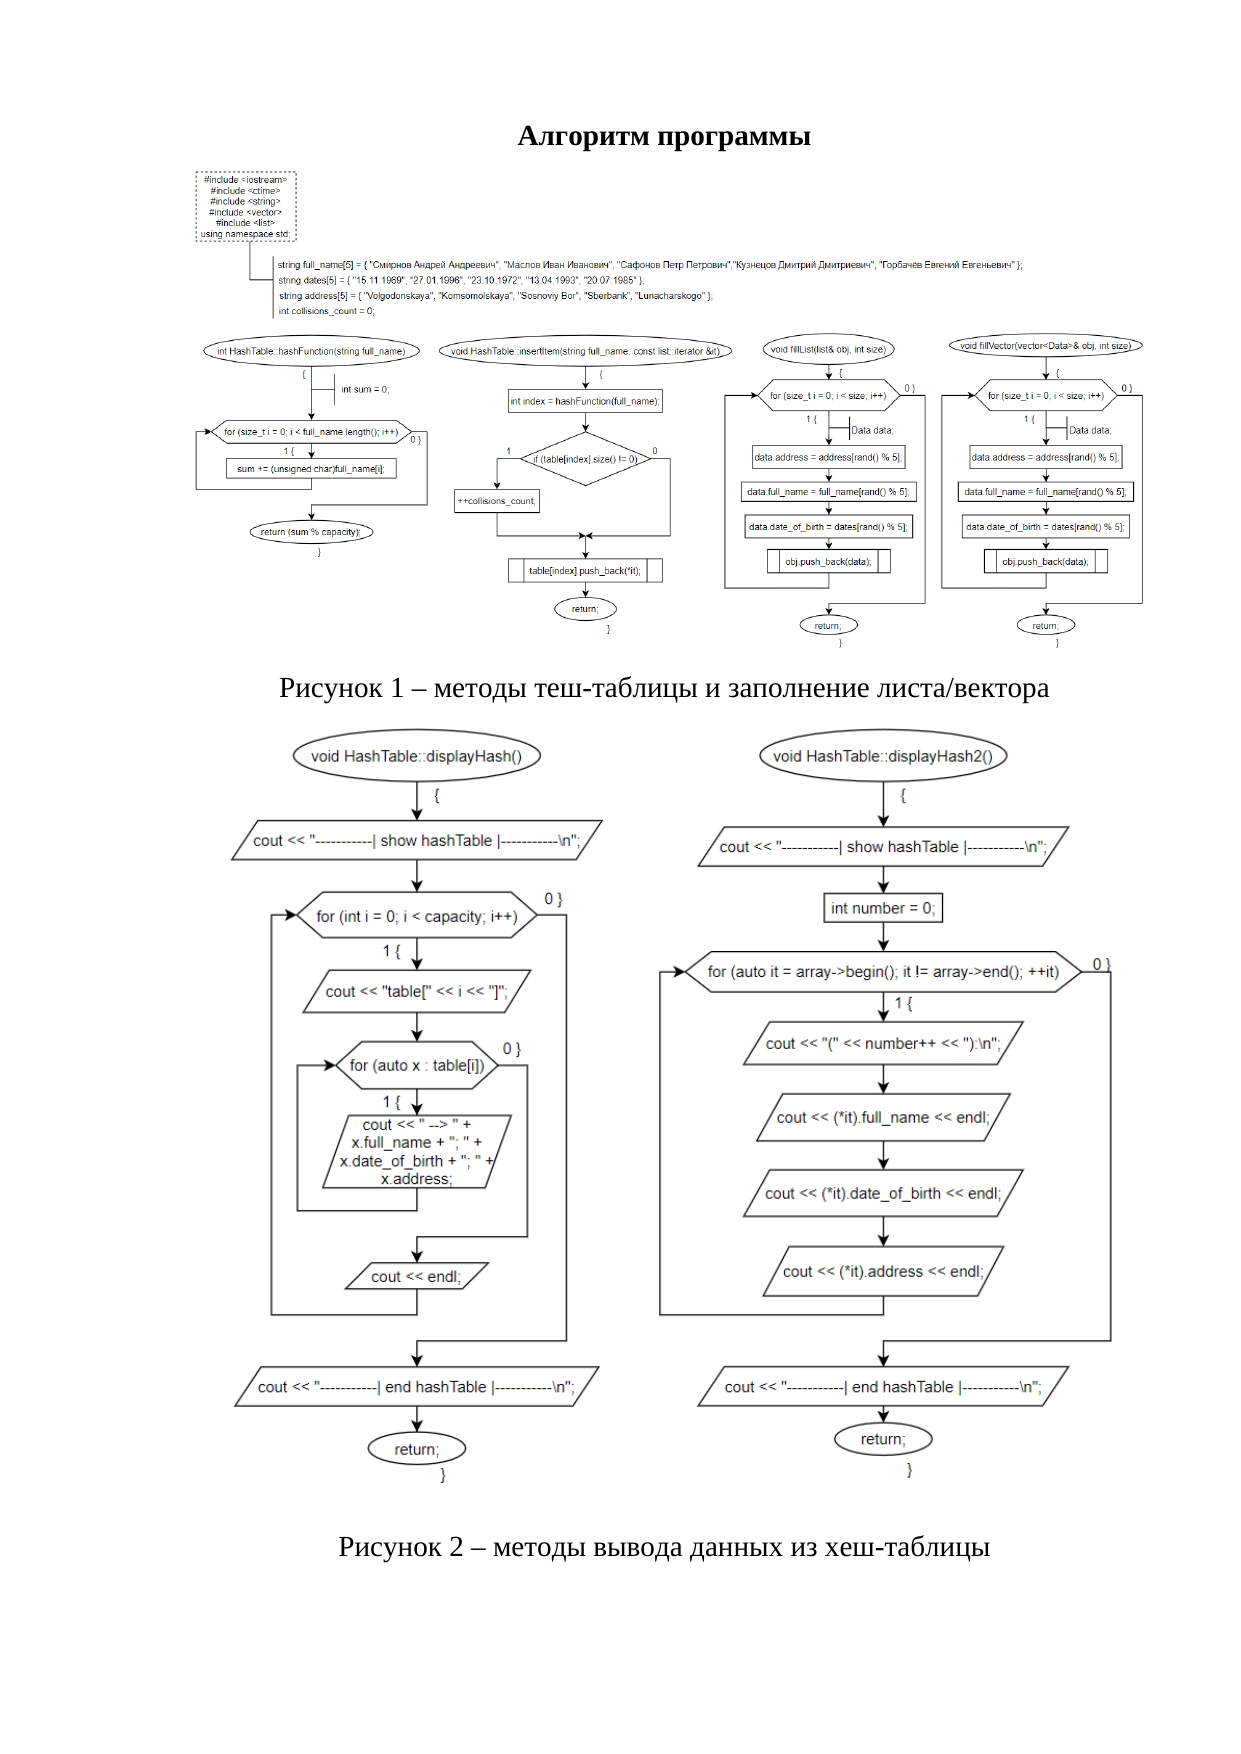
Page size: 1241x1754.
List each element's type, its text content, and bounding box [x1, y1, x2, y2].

picture [177, 170, 1152, 652]
picture [177, 721, 1152, 1512]
text Рисунок 1 – методы теш-таблицы и заполнение листа/вектора [177, 670, 1152, 703]
text Рисунок 2 – методы вывода данных из хеш-таблицы [177, 1529, 1152, 1563]
text Алгоритм программы [177, 118, 1152, 152]
